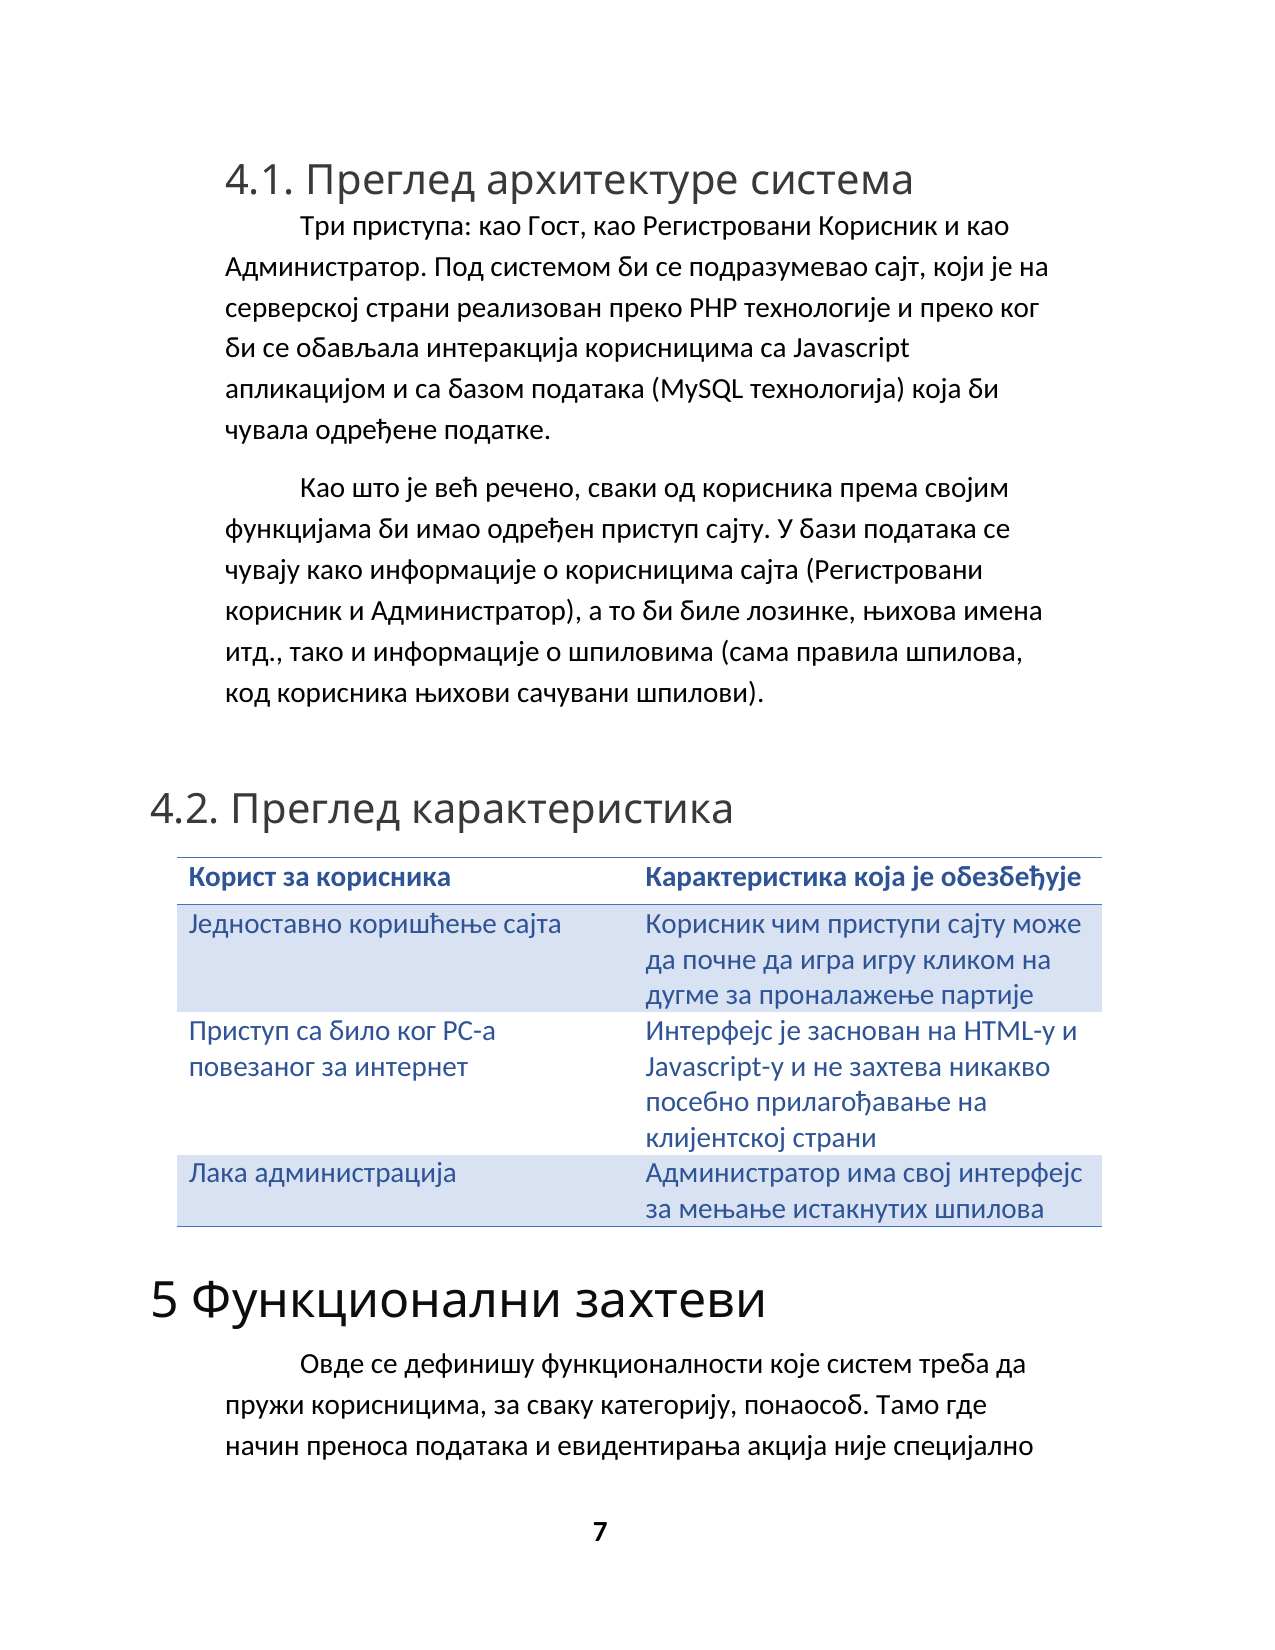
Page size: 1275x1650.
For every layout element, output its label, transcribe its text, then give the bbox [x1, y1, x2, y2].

subtitle 5 Функционални захтеви [150, 873, 1050, 1332]
table_cell Интерфејс је заснован на HTML-у и Javascript-у и не захтева никакво посебно прилагођавање на клијентској страни [634, 1012, 1102, 1154]
table_cell Једноставно коришћење сајта [177, 905, 634, 1012]
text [225, 1345, 1050, 1462]
subtitle 4.2. Преглед карактеристика [150, 779, 1050, 835]
table_cell Приступ са било ког РС-а повезаног за интернет [177, 1012, 634, 1154]
text Као што је већ речено, сваки од корисника према својим функцијама би имао одређен приступ сајту. У бази података се чувају како информације о корисницима сајта (Регистровани корисник и Администратор), а то би биле лозинке, њихова имена итд., тако и информације о шпиловима (сама правила шпилова, код корисника њихови сачувани шпилови). [225, 469, 1050, 709]
table_cell Лака администрација [177, 1155, 634, 1226]
text Три приступа: као Гост, као Регистровани Корисник и као Администратор. Под системом би се подразумевао сајт, који је на серверској страни реализован преко PHP технологије и преко ког би се обављала интеракција корисницима са Јаvascript апликацијом и са базом података (MySQL технологија) која би чувала одређене податке. [225, 207, 1050, 447]
table_cell Администратор има свој интерфејс за мењање истакнутих шпилова [634, 1155, 1102, 1226]
table_header Корист за корисника [177, 858, 634, 904]
subtitle 4.1. Преглед архитектуре система [225, 150, 1050, 207]
table_header Карактеристика која је обезбеђује [634, 858, 1102, 904]
table_cell Корисник чим приступи сајту може да почне да игра игру кликом на дугме за проналажење партије [634, 905, 1102, 1012]
